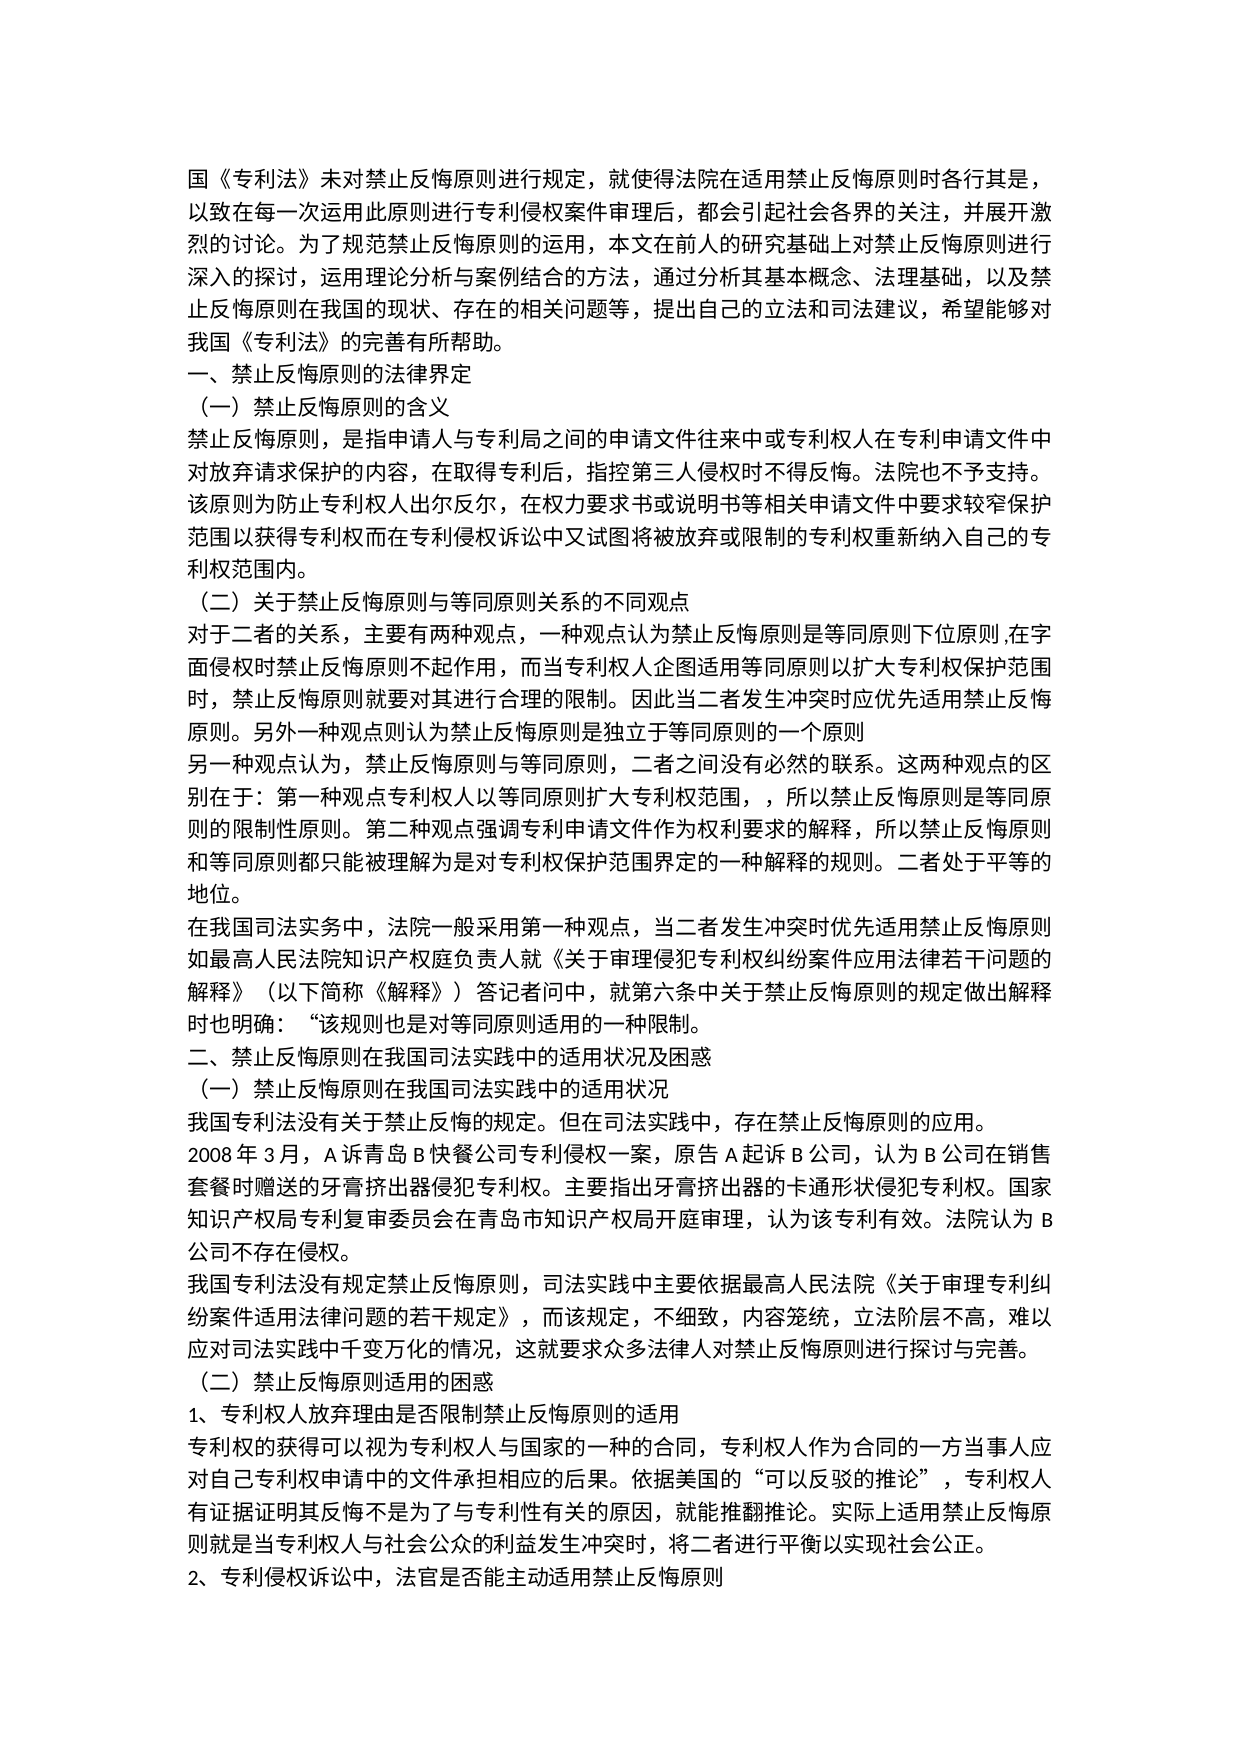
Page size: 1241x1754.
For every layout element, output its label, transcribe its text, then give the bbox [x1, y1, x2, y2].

text 二、禁止反悔原则在我国司法实践中的适用状况及困惑 [187, 1039, 1053, 1072]
text 在我国司法实务中，法院一般采用第一种观点，当二者发生冲突时优先适用禁止反悔原则。如最高人民法院知识产权庭负责人就《关于审理侵犯专利权纠纷案件应用法律若干问题的解释》（以下简称《解释》）答记者问中，就第六条中关于禁止反悔原则的规定做出解释时也明确：“该规则也是对等同原则适用的一种限制。 [187, 909, 1053, 1039]
text 专利权的获得可以视为专利权人与国家的一种的合同，专利权人作为合同的一方当事人应对自己专利权申请中的文件承担相应的后果。依据美国的“可以反驳的推论”，专利权人有证据证明其反悔不是为了与专利性有关的原因，就能推翻推论。实际上适用禁止反悔原则就是当专利权人与社会公众的利益发生冲突时，将二者进行平衡以实现社会公正。 [187, 1429, 1053, 1559]
text 我国专利法没有关于禁止反悔的规定。但在司法实践中，存在禁止反悔原则的应用。 [187, 1104, 1053, 1137]
text （二）关于禁止反悔原则与等同原则关系的不同观点 [187, 584, 1053, 617]
text （一）禁止反悔原则的含义 [187, 389, 1053, 422]
text 禁止反悔原则，是指申请人与专利局之间的申请文件往来中或专利权人在专利申请文件中，对放弃请求保护的内容，在取得专利后，指控第三人侵权时不得反悔。法院也不予支持。该原则为防止专利权人出尔反尔，在权力要求书或说明书等相关申请文件中要求较窄保护范围以获得专利权而在专利侵权诉讼中又试图将被放弃或限制的专利权重新纳入自己的专利权范围内。 [187, 422, 1053, 584]
text （二）禁止反悔原则适用的困惑 [187, 1364, 1053, 1397]
text 一、禁止反悔原则的法律界定 [187, 357, 1053, 389]
text （一）禁止反悔原则在我国司法实践中的适用状况 [187, 1072, 1053, 1104]
text 1、专利权人放弃理由是否限制禁止反悔原则的适用 [187, 1397, 1053, 1429]
text 2008年3月，A诉青岛B快餐公司专利侵权一案，原告A起诉B公司，认为B公司在销售套餐时赠送的牙膏挤出器侵犯专利权。主要指出牙膏挤出器的卡通形状侵犯专利权。国家知识产权局专利复审委员会在青岛市知识产权局开庭审理，认为该专利有效。法院认为B公司不存在侵权。 [187, 1137, 1053, 1267]
text 我国专利法没有规定禁止反悔原则，司法实践中主要依据最高人民法院《关于审理专利纠纷案件适用法律问题的若干规定》，而该规定，不细致，内容笼统，立法阶层不高，难以应对司法实践中千变万化的情况，这就要求众多法律人对禁止反悔原则进行探讨与完善。 [187, 1267, 1053, 1364]
text 2、专利侵权诉讼中，法官是否能主动适用禁止反悔原则 [187, 1559, 1053, 1592]
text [187, 162, 1053, 357]
text 另一种观点认为，禁止反悔原则与等同原则，二者之间没有必然的联系。这两种观点的区别在于：第一种观点专利权人以等同原则扩大专利权范围，，所以禁止反悔原则是等同原则的限制性原则。第二种观点强调专利申请文件作为权利要求的解释，所以禁止反悔原则和等同原则都只能被理解为是对专利权保护范围界定的一种解释的规则。二者处于平等的地位。 [187, 747, 1053, 909]
text 对于二者的关系，主要有两种观点，一种观点认为禁止反悔原则是等同原则下位原则,在字面侵权时禁止反悔原则不起作用，而当专利权人企图适用等同原则以扩大专利权保护范围时，禁止反悔原则就要对其进行合理的限制。因此当二者发生冲突时应优先适用禁止反悔原则。另外一种观点则认为禁止反悔原则是独立于等同原则的一个原则 [187, 617, 1053, 747]
